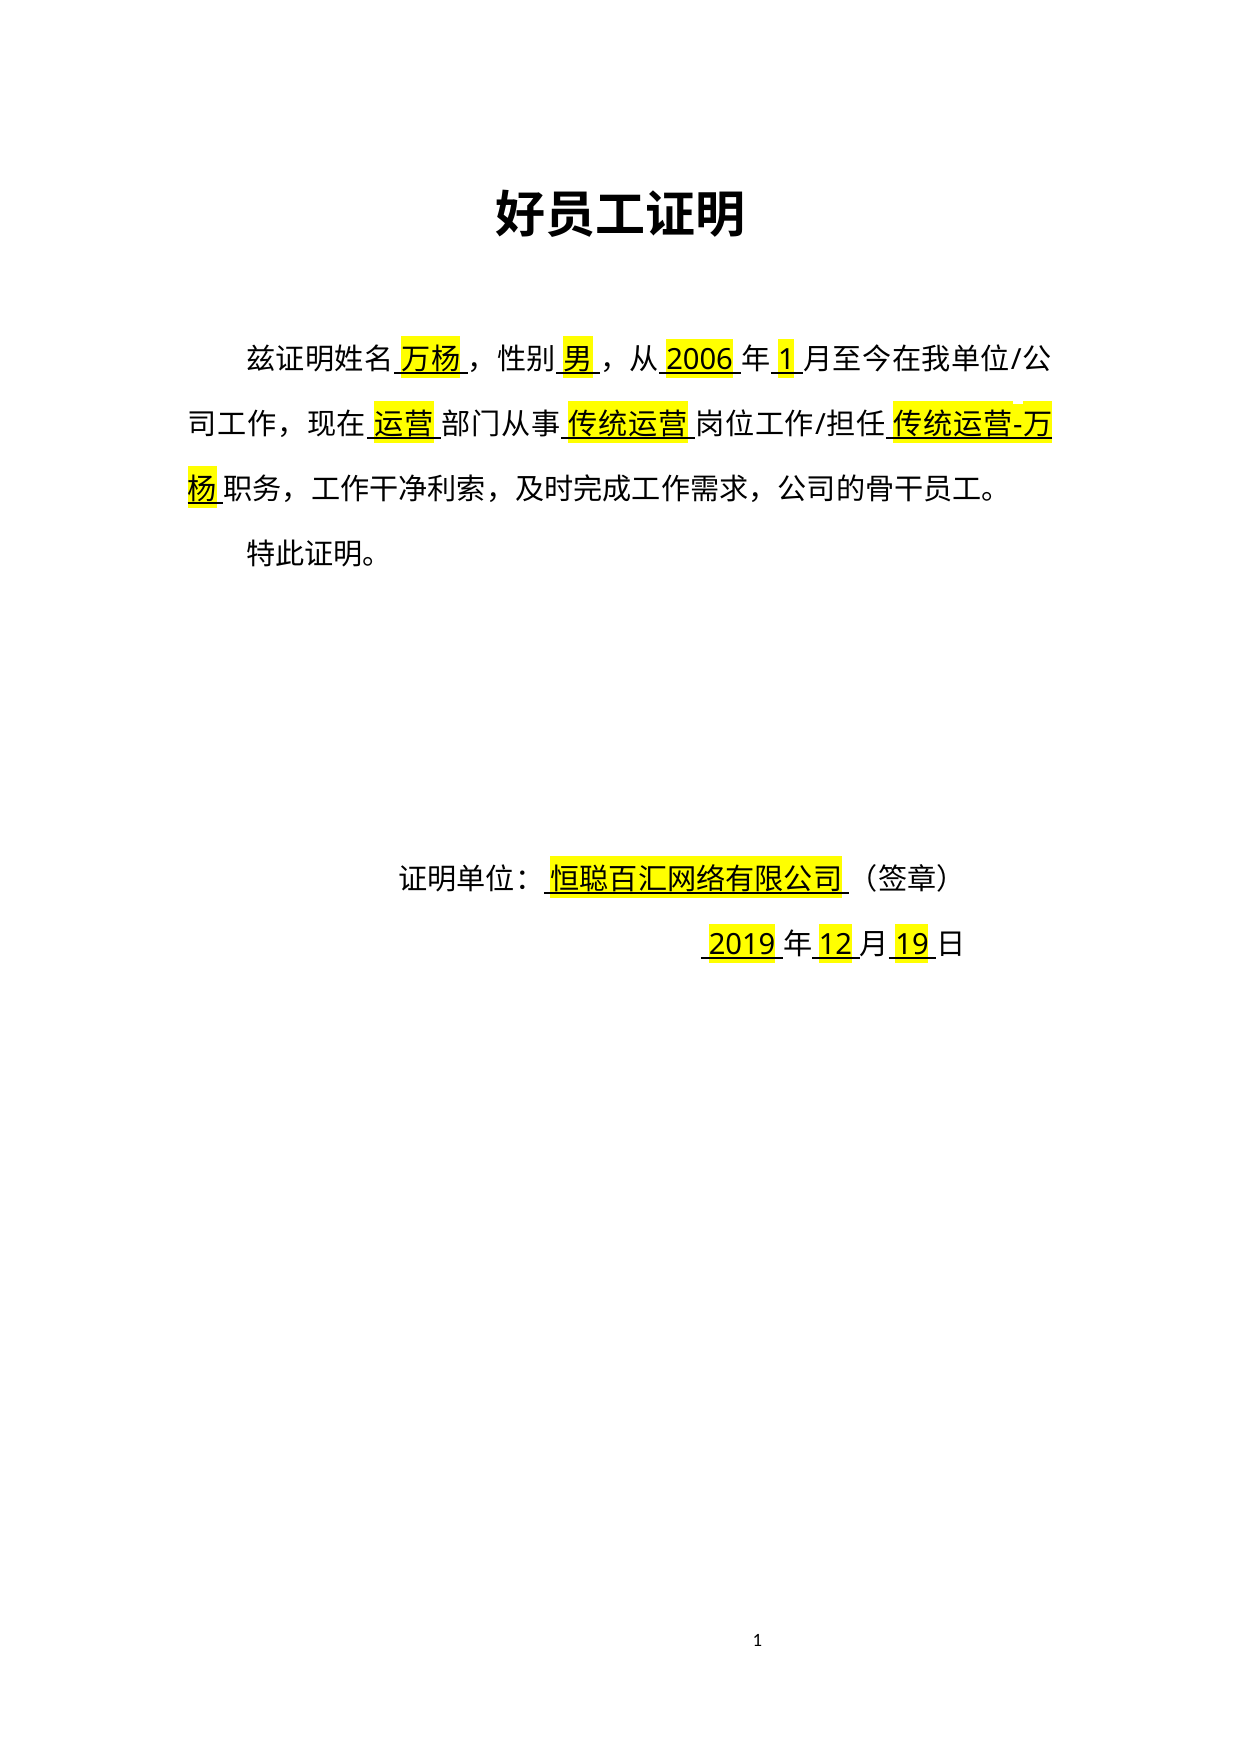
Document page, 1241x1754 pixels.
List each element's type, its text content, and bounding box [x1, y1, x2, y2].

text 好员工证明 [187, 162, 1053, 259]
text 兹证明姓名 万杨 ，性别 男 ，从 2006 年 1 月至今在我单位/公司工作，现在 运营 部门从事 传统运营 岗位工作/担任 传统运营-万杨 职务，工作干净利索，及时完成工作需求，公司的骨干员工。 [187, 324, 1053, 519]
text 2019 年 12 月 19 日 [187, 909, 965, 974]
text 证明单位： 恒聪百汇网络有限公司 （签章） [187, 844, 965, 909]
text 特此证明。 [187, 519, 1053, 584]
